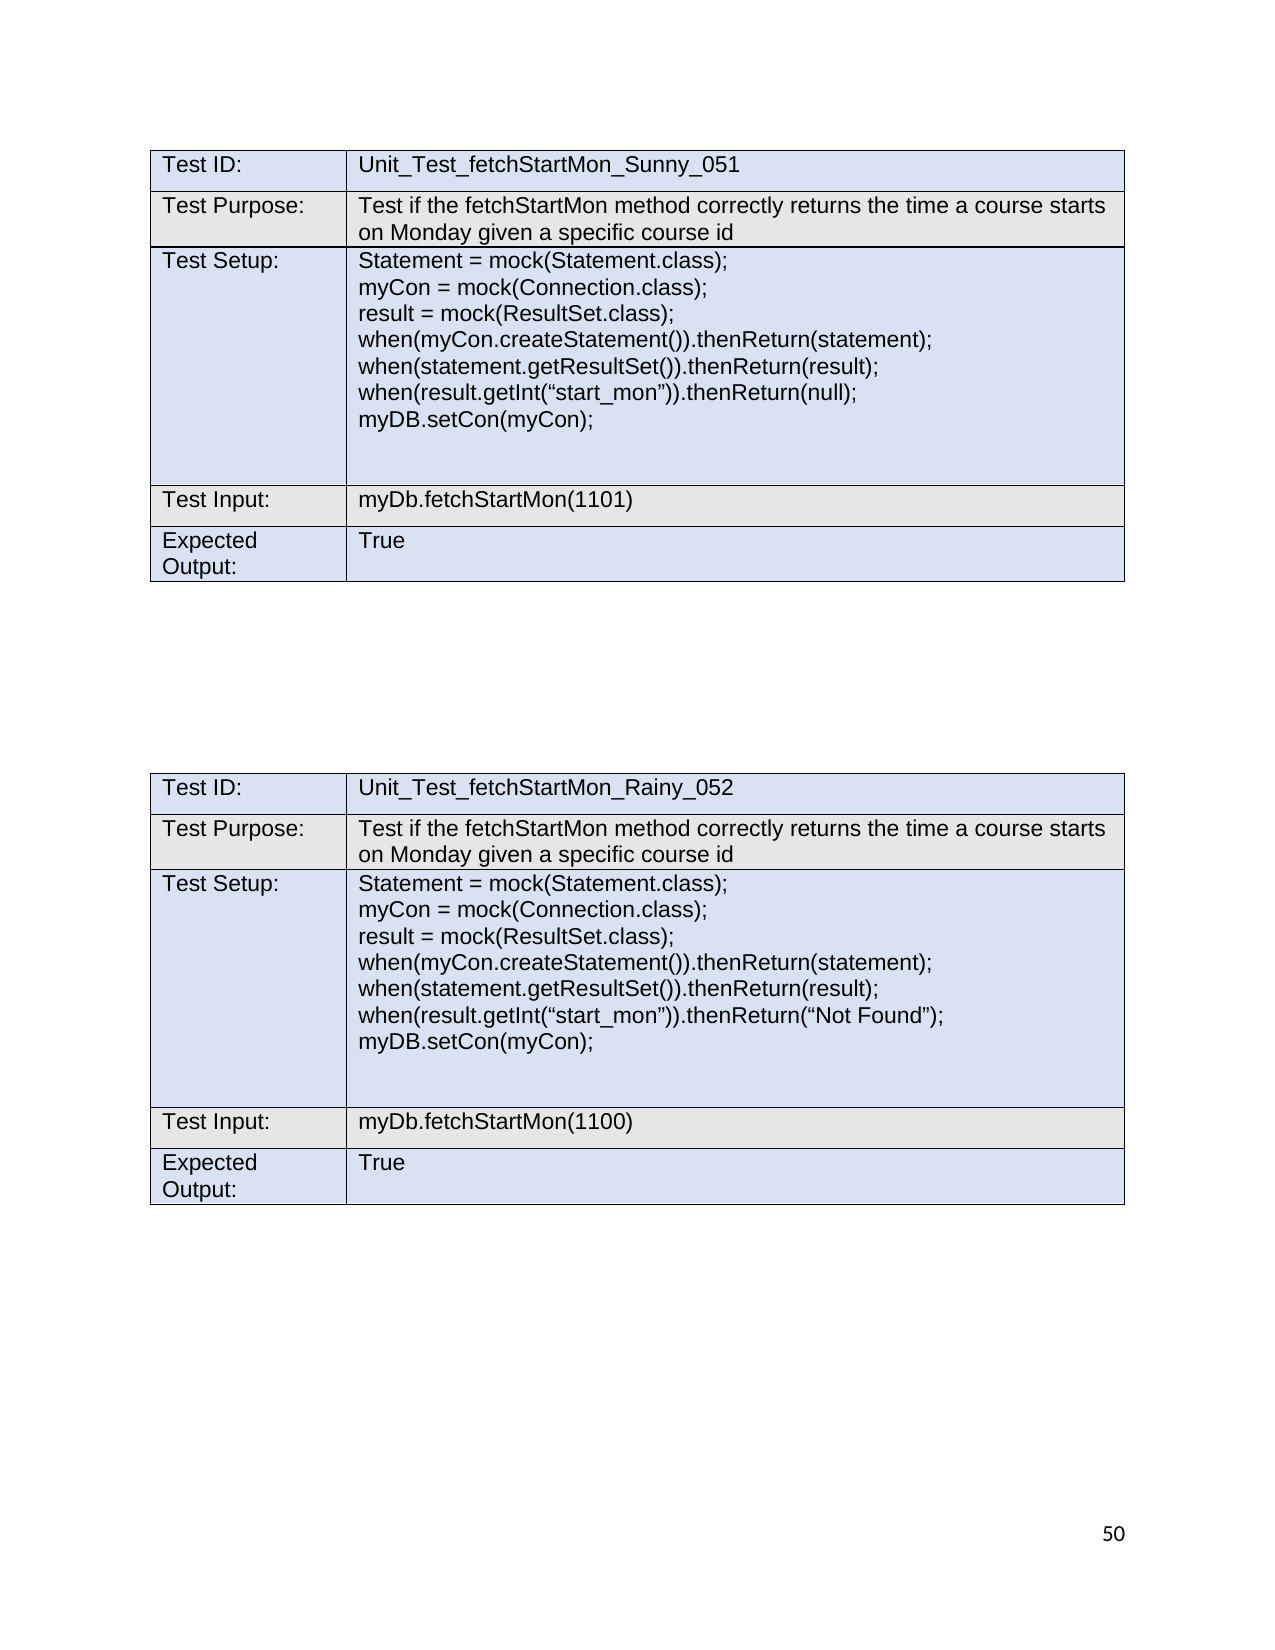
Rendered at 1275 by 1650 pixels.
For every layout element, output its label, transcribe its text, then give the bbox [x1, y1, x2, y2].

table_cell True [347, 1149, 1124, 1203]
table_header Unit_Test_fetchStartMon_Sunny_051 [347, 151, 1124, 191]
table_cell Test if the fetchStartMon method correctly returns the time a course starts on Monday given a specific course id [347, 192, 1124, 246]
table_cell Expected Output: [151, 1149, 346, 1203]
table_cell myDb.fetchStartMon(1100) [347, 1108, 1124, 1148]
table_cell Test Input: [151, 1108, 346, 1148]
table_cell Test Setup: [151, 248, 346, 484]
table_cell Test Setup: [151, 870, 346, 1107]
table_header Test ID: [151, 774, 346, 814]
table_cell Test Input: [151, 486, 346, 526]
table_header Test ID: [151, 151, 346, 191]
table_cell myDb.fetchStartMon(1101) [347, 486, 1124, 526]
table_cell Test Purpose: [151, 192, 346, 246]
table_cell Test Purpose: [151, 815, 346, 869]
table_header Unit_Test_fetchStartMon_Rainy_052 [347, 774, 1124, 814]
table_cell Statement = mock(Statement.class); myCon = mock(Connection.class); result = mock(ResultSet.class); when(myCon.createStatement()).thenReturn(statement); when(statement.getResultSet()).thenReturn(result); when(result.getInt(“start_mon”)).thenReturn(null); myDB.setCon(myCon); [347, 248, 1124, 484]
table_cell Statement = mock(Statement.class); myCon = mock(Connection.class); result = mock(ResultSet.class); when(myCon.createStatement()).thenReturn(statement); when(statement.getResultSet()).thenReturn(result); when(result.getInt(“start_mon”)).thenReturn(“Not Found”); myDB.setCon(myCon); [347, 870, 1124, 1107]
table_cell Test if the fetchStartMon method correctly returns the time a course starts on Monday given a specific course id [347, 815, 1124, 869]
table_cell True [347, 527, 1124, 581]
table_cell Expected Output: [151, 527, 346, 581]
